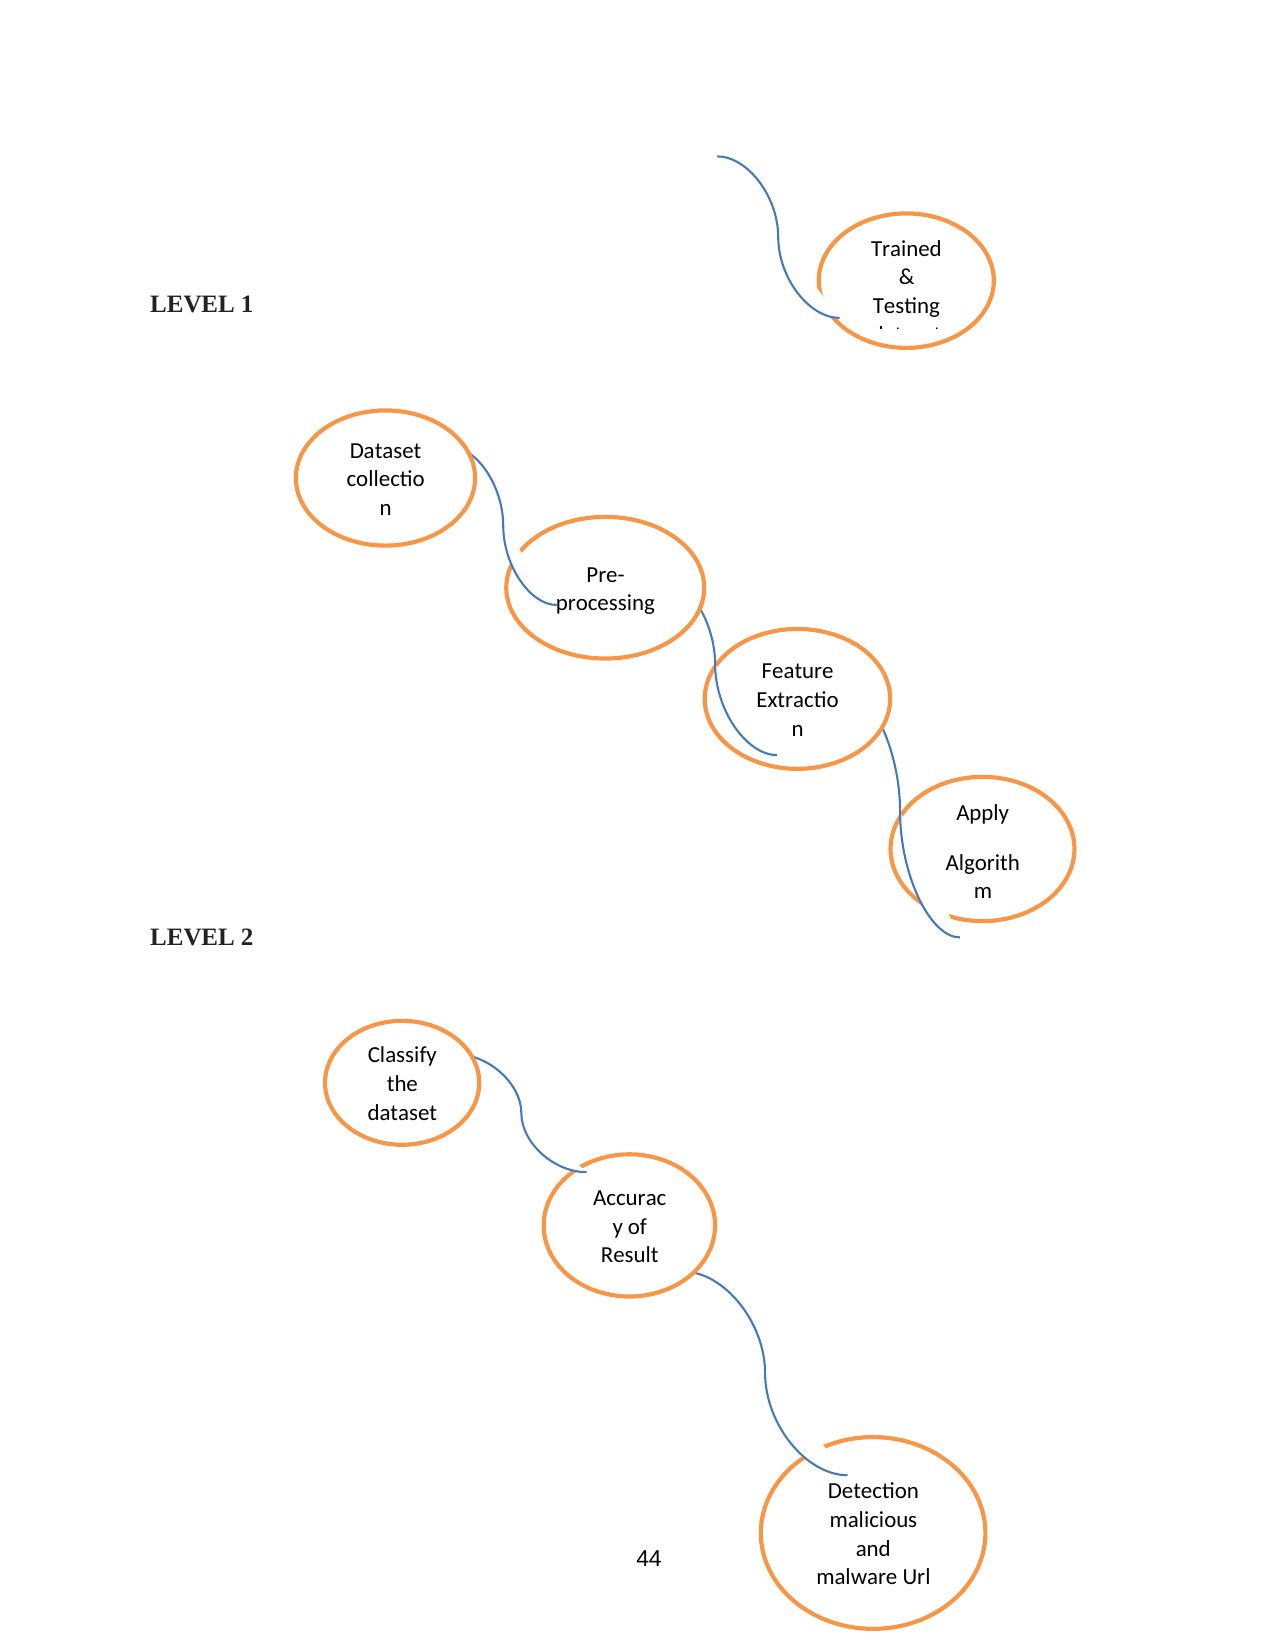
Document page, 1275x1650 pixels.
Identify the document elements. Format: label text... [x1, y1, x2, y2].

text LEVEL 1 [150, 289, 827, 318]
text LEVEL 2 [253, 922, 1143, 950]
text LEVEL 1 [983, 289, 1143, 318]
